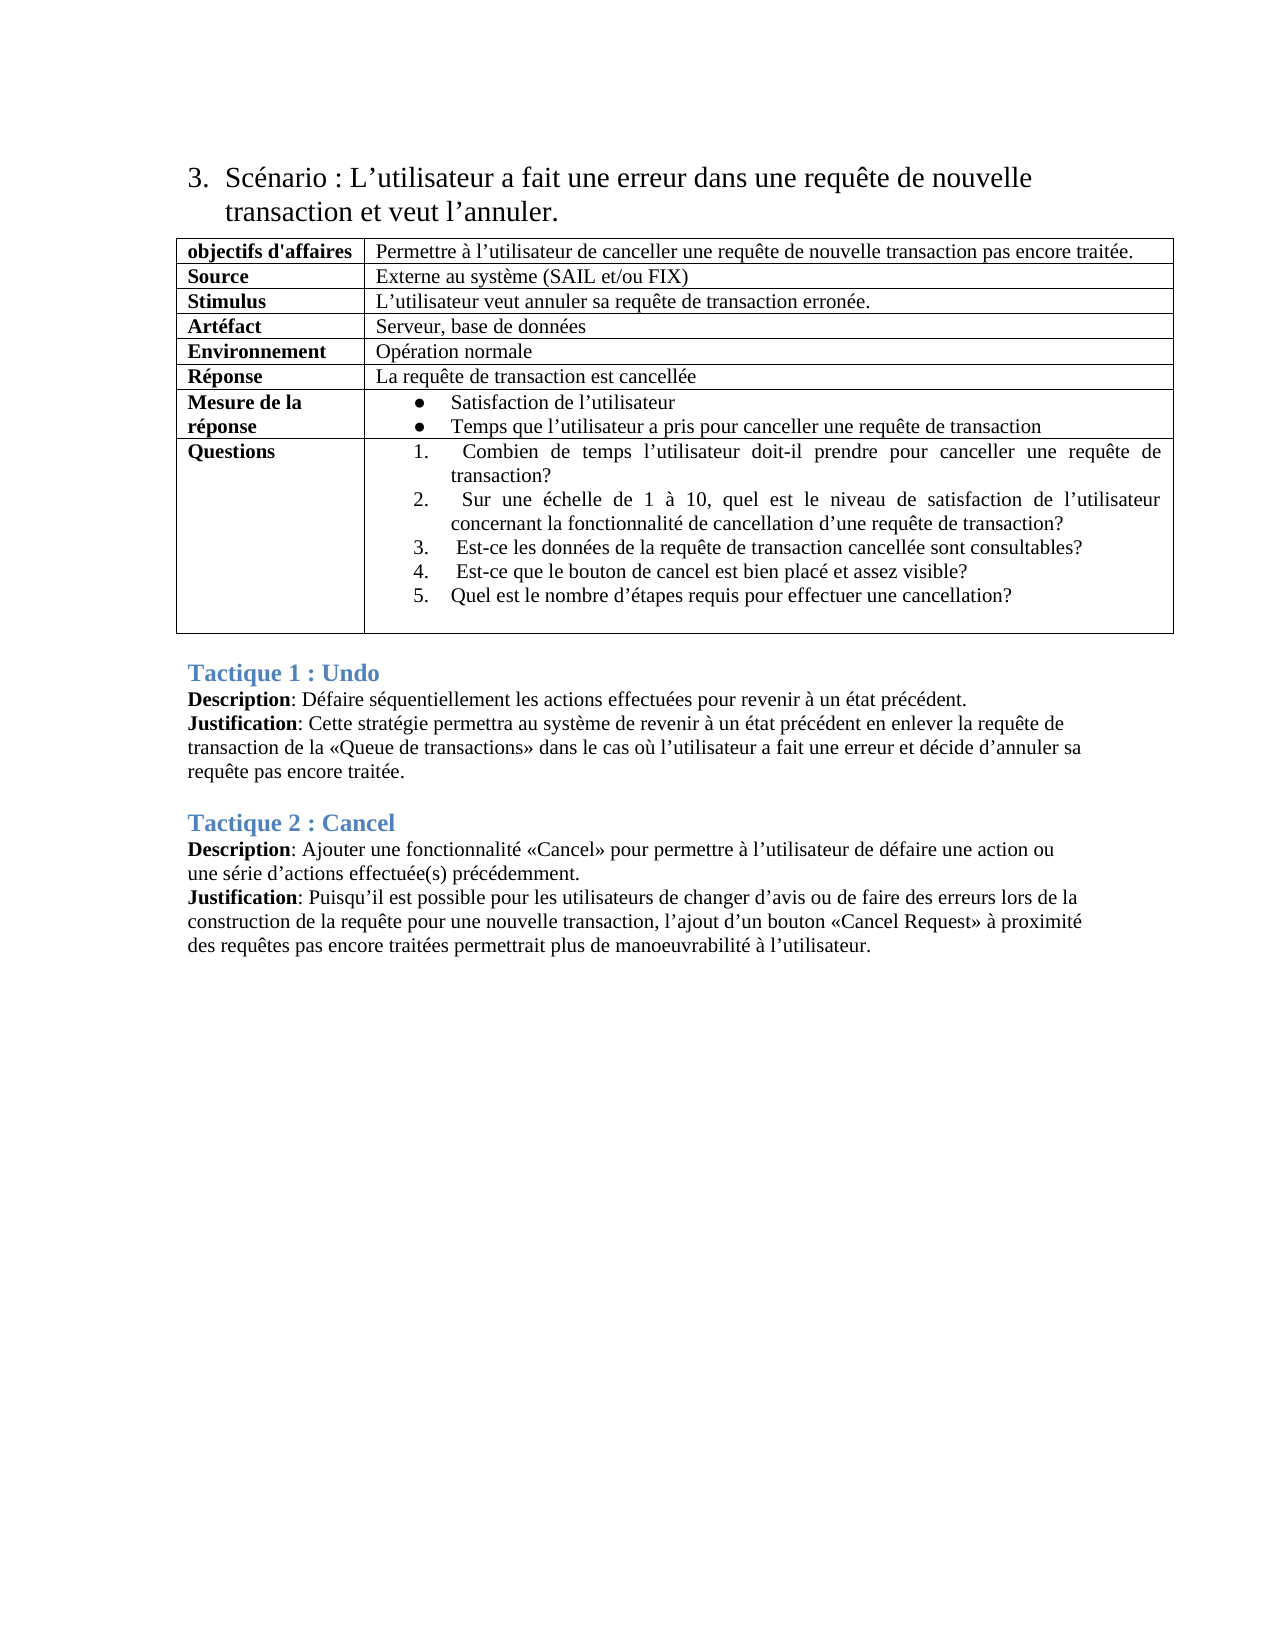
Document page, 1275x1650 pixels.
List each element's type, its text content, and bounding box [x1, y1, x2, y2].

table_cell Satisfaction de l’utilisateur Temps que l’utilisateur a pris pour canceller une requête de transaction [365, 390, 1173, 438]
text Justification: Puisqu’il est possible pour les utilisateurs de changer d’avis ou de faire des erreurs lors de la construction de la requête pour une nouvelle transaction, l’ajout d’un bouton «Cancel Request» à proximité des requêtes pas encore traitées permettrait plus de manoeuvrabilité à l’utilisateur. [187, 885, 1087, 957]
table_cell Source [177, 264, 364, 288]
table_header objectifs d'affaires [177, 239, 364, 263]
text Justification: Cette stratégie permettra au système de revenir à un état précédent en enlever la requête de transaction de la «Queue de transactions» dans le cas où l’utilisateur a fait une erreur et décide d’annuler sa requête pas encore traitée. [187, 711, 1087, 783]
table_cell Serveur, base de données [365, 314, 1173, 338]
table_header Permettre à l’utilisateur de canceller une requête de nouvelle transaction pas encore traitée. [365, 239, 1173, 263]
table_cell Opération normale [365, 339, 1173, 363]
table_cell Mesure de la réponse [177, 390, 364, 438]
table_cell L’utilisateur veut annuler sa requête de transaction erronée. [365, 289, 1173, 313]
subtitle Scénario : L’utilisateur a fait une erreur dans une requête de nouvelle transaction et veut l’annuler. [187, 160, 1087, 227]
text Description: Ajouter une fonctionnalité «Cancel» pour permettre à l’utilisateur de défaire une action ou une série d’actions effectuée(s) précédemment. [187, 837, 1087, 885]
table_cell La requête de transaction est cancellée [365, 365, 1173, 388]
table_cell Questions [177, 439, 364, 632]
subtitle Tactique 1 : Undo [187, 658, 1087, 687]
table_cell Artéfact [177, 314, 364, 338]
table_cell Stimulus [177, 289, 364, 313]
table_cell Environnement [177, 339, 364, 363]
text Description: Défaire séquentiellement les actions effectuées pour revenir à un état précédent. [187, 687, 1087, 711]
table_cell Combien de temps l’utilisateur doit-il prendre pour canceller une requête de transaction? Sur une échelle de 1 à 10, quel est le niveau de satisfaction de l’utilisateur concernant la fonctionnalité de cancellation d’une requête de transaction? Est-ce les données de la requête de transaction cancellée sont consultables? Est-ce que le bouton de cancel est bien placé et assez visible? Quel est le nombre d’étapes requis pour effectuer une cancellation? [365, 439, 1173, 632]
table_cell Externe au système (SAIL et/ou FIX) [365, 264, 1173, 288]
table_cell Réponse [177, 365, 364, 388]
subtitle Tactique 2 : Cancel [187, 808, 1087, 837]
